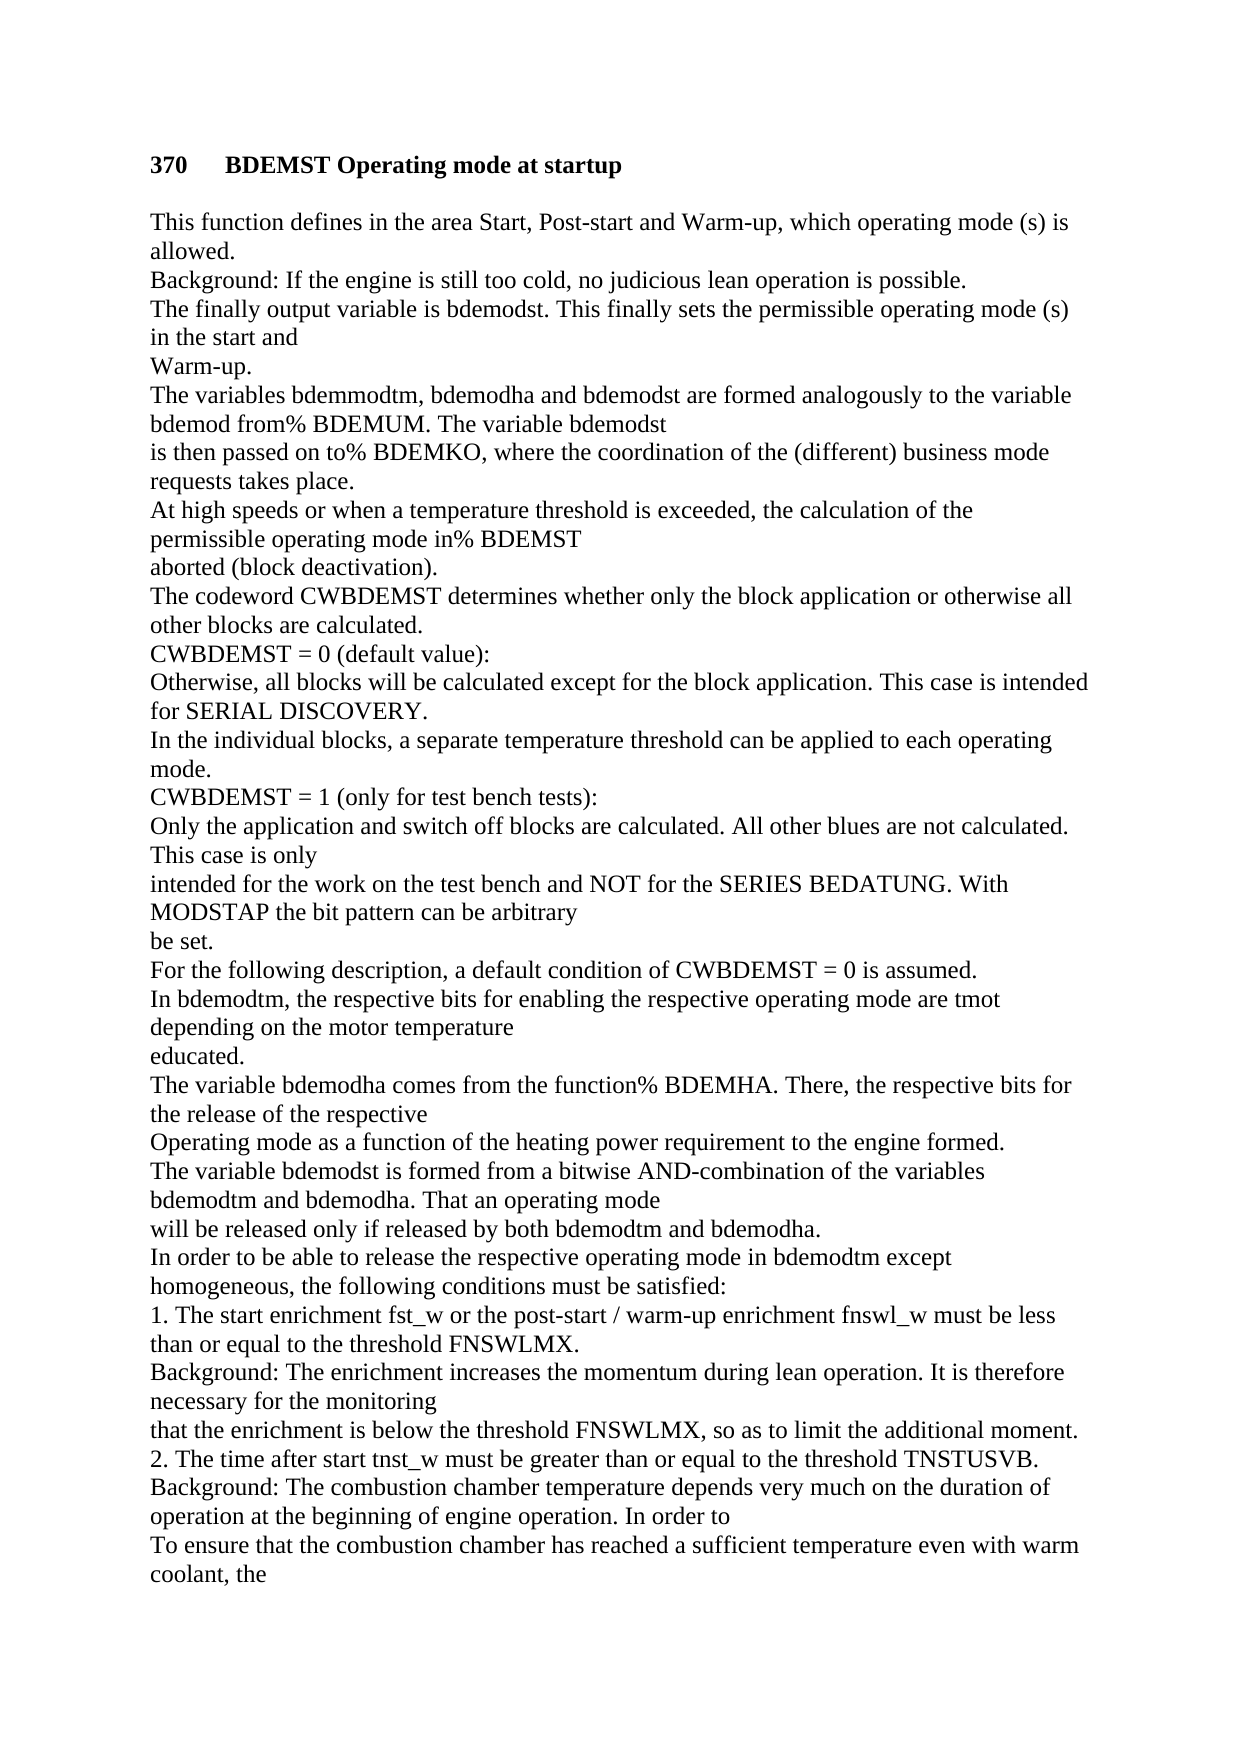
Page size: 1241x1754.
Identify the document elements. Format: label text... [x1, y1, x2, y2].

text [150, 207, 1090, 1587]
text 370 BDEMST Operating mode at startup [150, 150, 1090, 179]
